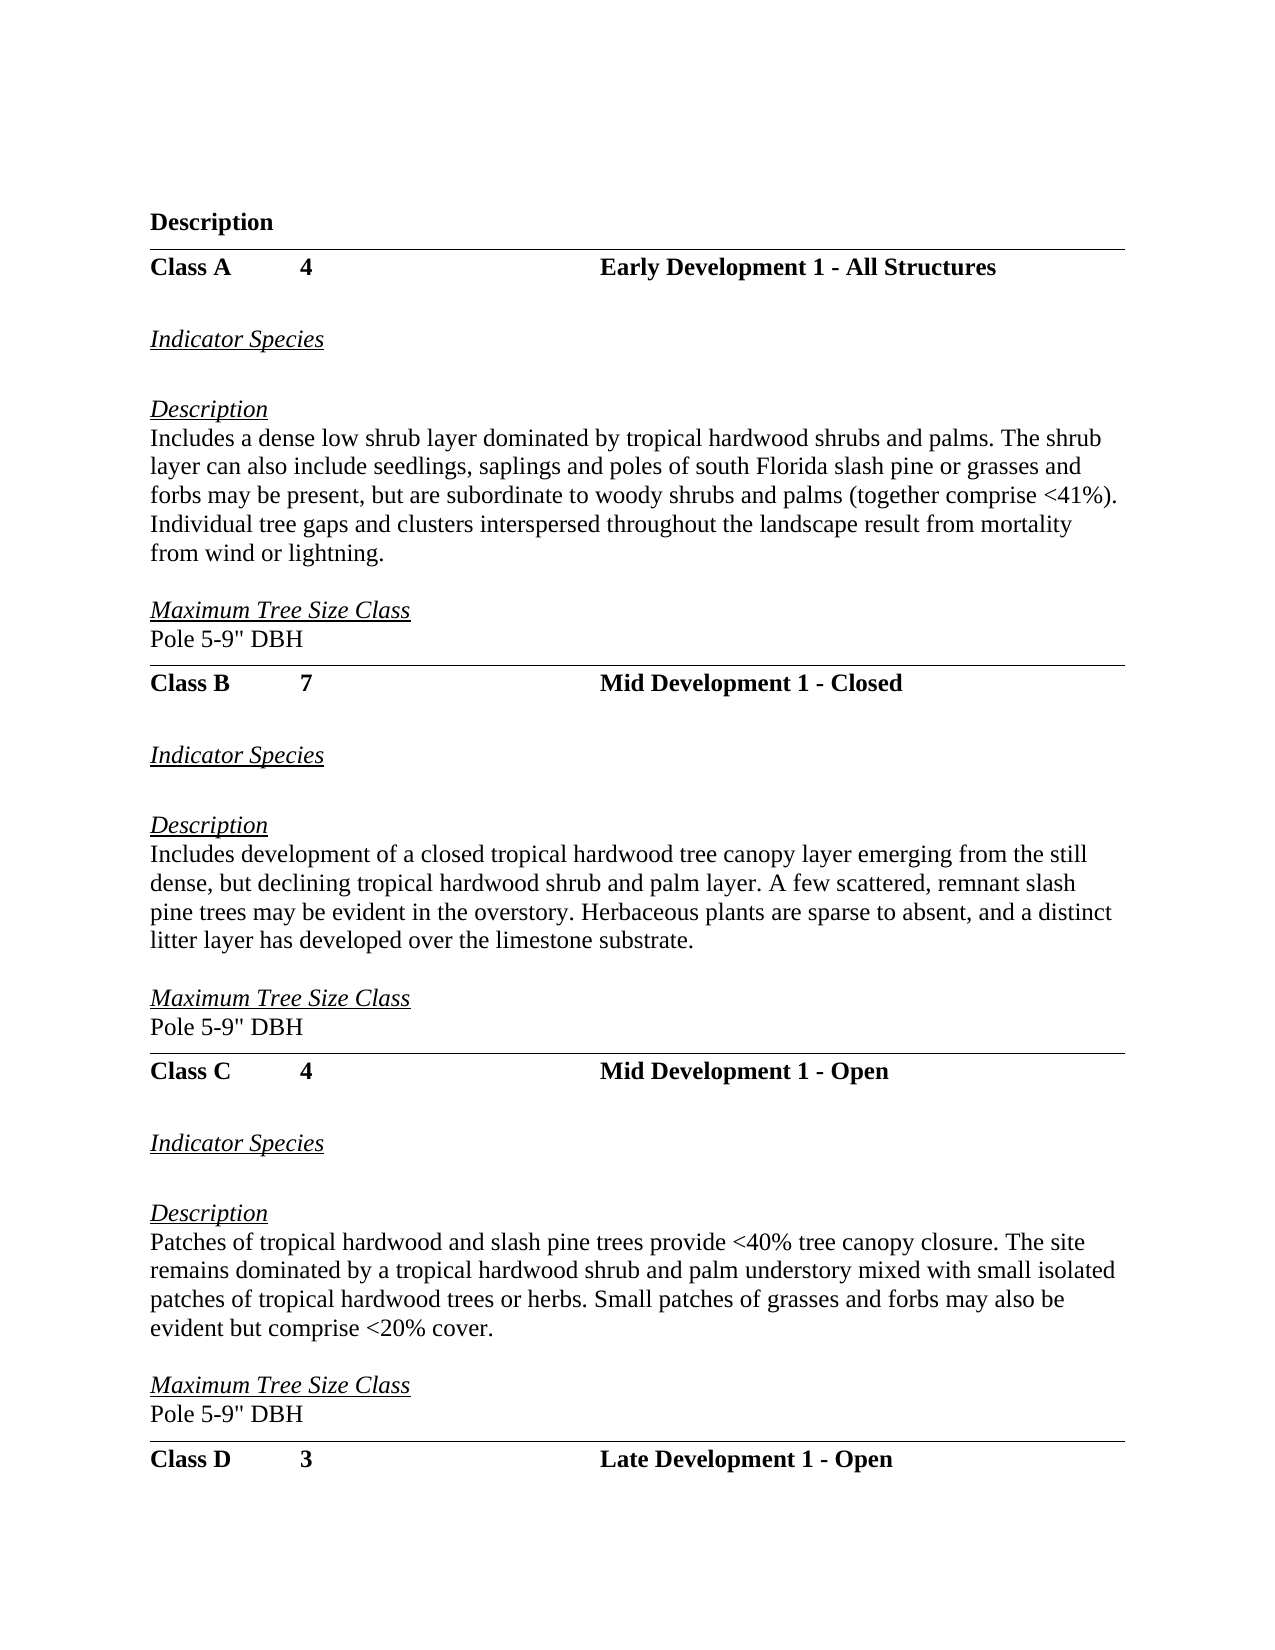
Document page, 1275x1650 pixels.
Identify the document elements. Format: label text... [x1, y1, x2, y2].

text Description [150, 1198, 1125, 1227]
text Indicator Species [150, 740, 1125, 769]
text Maximum Tree Size ClassPole 5-9" DBH [150, 595, 1125, 653]
text Indicator Species [150, 1128, 1125, 1157]
text Includes development of a closed tropical hardwood tree canopy layer emerging from the still dense, but declining tropical hardwood shrub and palm layer. A few scattered, remnant slash pine trees may be evident in the overstory. Herbaceous plants are sparse to absent, and a distinct litter layer has developed over the limestone substrate. [150, 839, 1125, 954]
text Description [150, 207, 1125, 236]
text Indicator Species [150, 324, 1125, 353]
text Description [150, 810, 1125, 839]
text Patches of tropical hardwood and slash pine trees provide <40% tree canopy closure. The site remains dominated by a tropical hardwood shrub and palm understory mixed with small isolated patches of tropical hardwood trees or herbs. Small patches of grasses and forbs may also be evident but comprise <20% cover. [150, 1227, 1125, 1342]
text Class A 4 Early Development 1 - All Structures [150, 250, 1125, 281]
text Description [150, 394, 1125, 423]
text Maximum Tree Size ClassPole 5-9" DBH [150, 983, 1125, 1040]
text Class D 3 Late Development 1 - Open [150, 1442, 1125, 1472]
text Maximum Tree Size ClassPole 5-9" DBH [150, 1371, 1125, 1428]
text Includes a dense low shrub layer dominated by tropical hardwood shrubs and palms. The shrub layer can also include seedlings, saplings and poles of south Florida slash pine or grasses and forbs may be present, but are subordinate to woody shrubs and palms (together comprise <41%). Individual tree gaps and clusters interspersed throughout the landscape result from mortality from wind or lightning. [150, 423, 1125, 566]
text Class B 7 Mid Development 1 - Closed [150, 666, 1125, 697]
text Class C 4 Mid Development 1 - Open [150, 1054, 1125, 1085]
